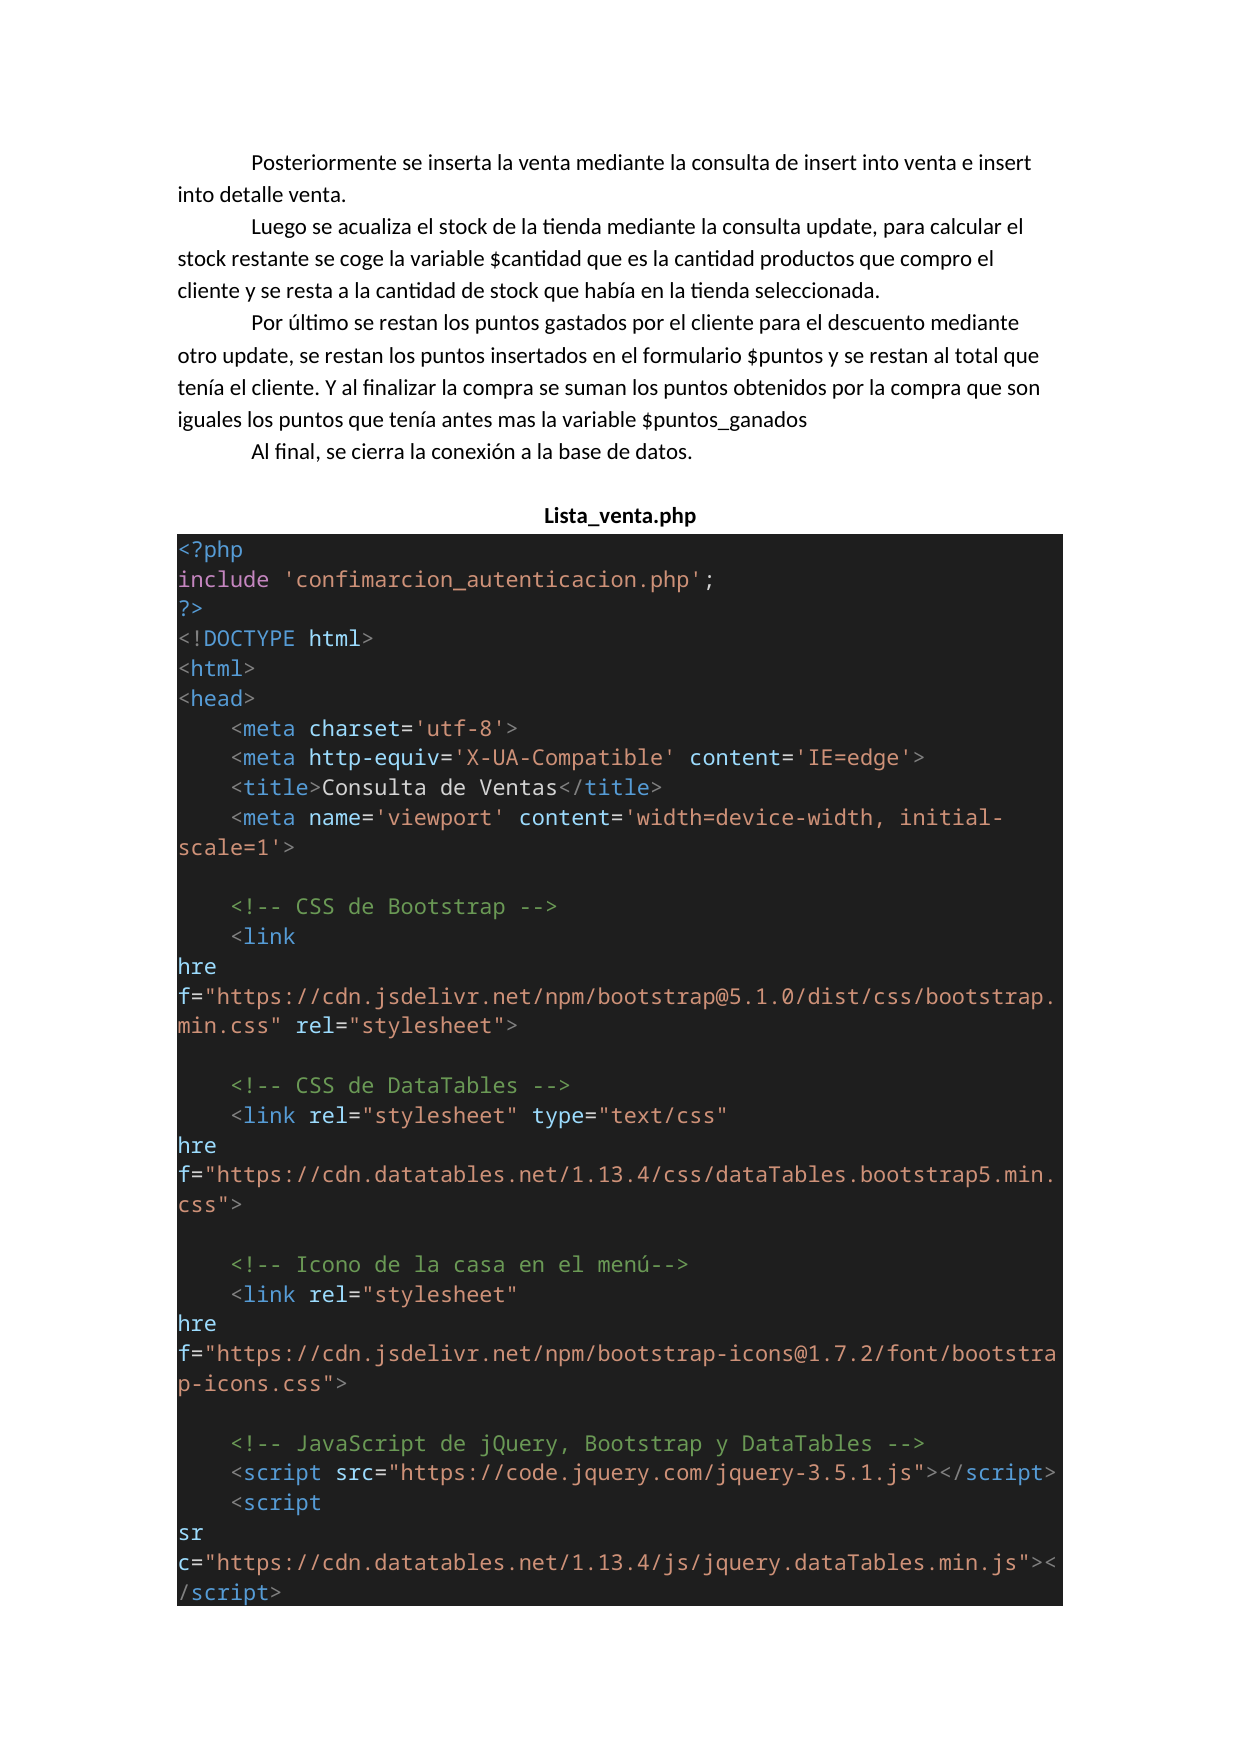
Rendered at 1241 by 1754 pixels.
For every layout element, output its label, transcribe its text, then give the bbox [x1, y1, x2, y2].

text <link rel="stylesheet" href="https://cdn.jsdelivr.net/npm/bootstrap-icons@1.7.2/font/bootstrap-icons.css"> [177, 1279, 1063, 1398]
text <!-- Icono de la casa en el menú--> [177, 1249, 1063, 1279]
text <!-- CSS de Bootstrap --> [177, 891, 1063, 921]
text <!-- JavaScript de jQuery, Bootstrap y DataTables --> [177, 1428, 1063, 1457]
text include 'confimarcion_autenticacion.php'; [177, 564, 1063, 593]
text <link rel="stylesheet" type="text/css" href="https://cdn.datatables.net/1.13.4/css/dataTables.bootstrap5.min.css"> [177, 1100, 1063, 1219]
text <script src="https://cdn.datatables.net/1.13.4/js/jquery.dataTables.min.js"></script> [177, 1487, 1063, 1606]
text <?php [177, 534, 1063, 564]
text <meta name='viewport' content='width=device-width, initial-scale=1'> [177, 802, 1063, 862]
text <html> [177, 653, 1063, 683]
text <!DOCTYPE html> [177, 623, 1063, 653]
text <meta charset='utf-8'> [177, 713, 1063, 742]
text Lista_venta.php [177, 502, 1063, 530]
text Posteriormente se inserta la venta mediante la consulta de insert into venta e insert into detalle venta. [177, 148, 1063, 208]
text <title>Consulta de Ventas</title> [177, 772, 1063, 802]
text <link href="https://cdn.jsdelivr.net/npm/bootstrap@5.1.0/dist/css/bootstrap.min.css" rel="stylesheet"> [177, 921, 1063, 1040]
text Al final, se cierra la conexión a la base de datos. [177, 437, 1063, 465]
text ?> [177, 593, 1063, 623]
text <!-- CSS de DataTables --> [177, 1070, 1063, 1100]
text <meta http-equiv='X-UA-Compatible' content='IE=edge'> [177, 742, 1063, 772]
text <script src="https://code.jquery.com/jquery-3.5.1.js"></script> [177, 1457, 1063, 1487]
text <head> [177, 683, 1063, 713]
text Luego se acualiza el stock de la tienda mediante la consulta update, para calcular el stock restante se coge la variable $cantidad que es la cantidad productos que compro el cliente y se resta a la cantidad de stock que había en la tienda seleccionada. [177, 212, 1063, 304]
text Por último se restan los puntos gastados por el cliente para el descuento mediante otro update, se restan los puntos insertados en el formulario $puntos y se restan al total que tenía el cliente. Y al finalizar la compra se suman los puntos obtenidos por la compra que son iguales los puntos que tenía antes mas la variable $puntos_ganados [177, 308, 1063, 433]
